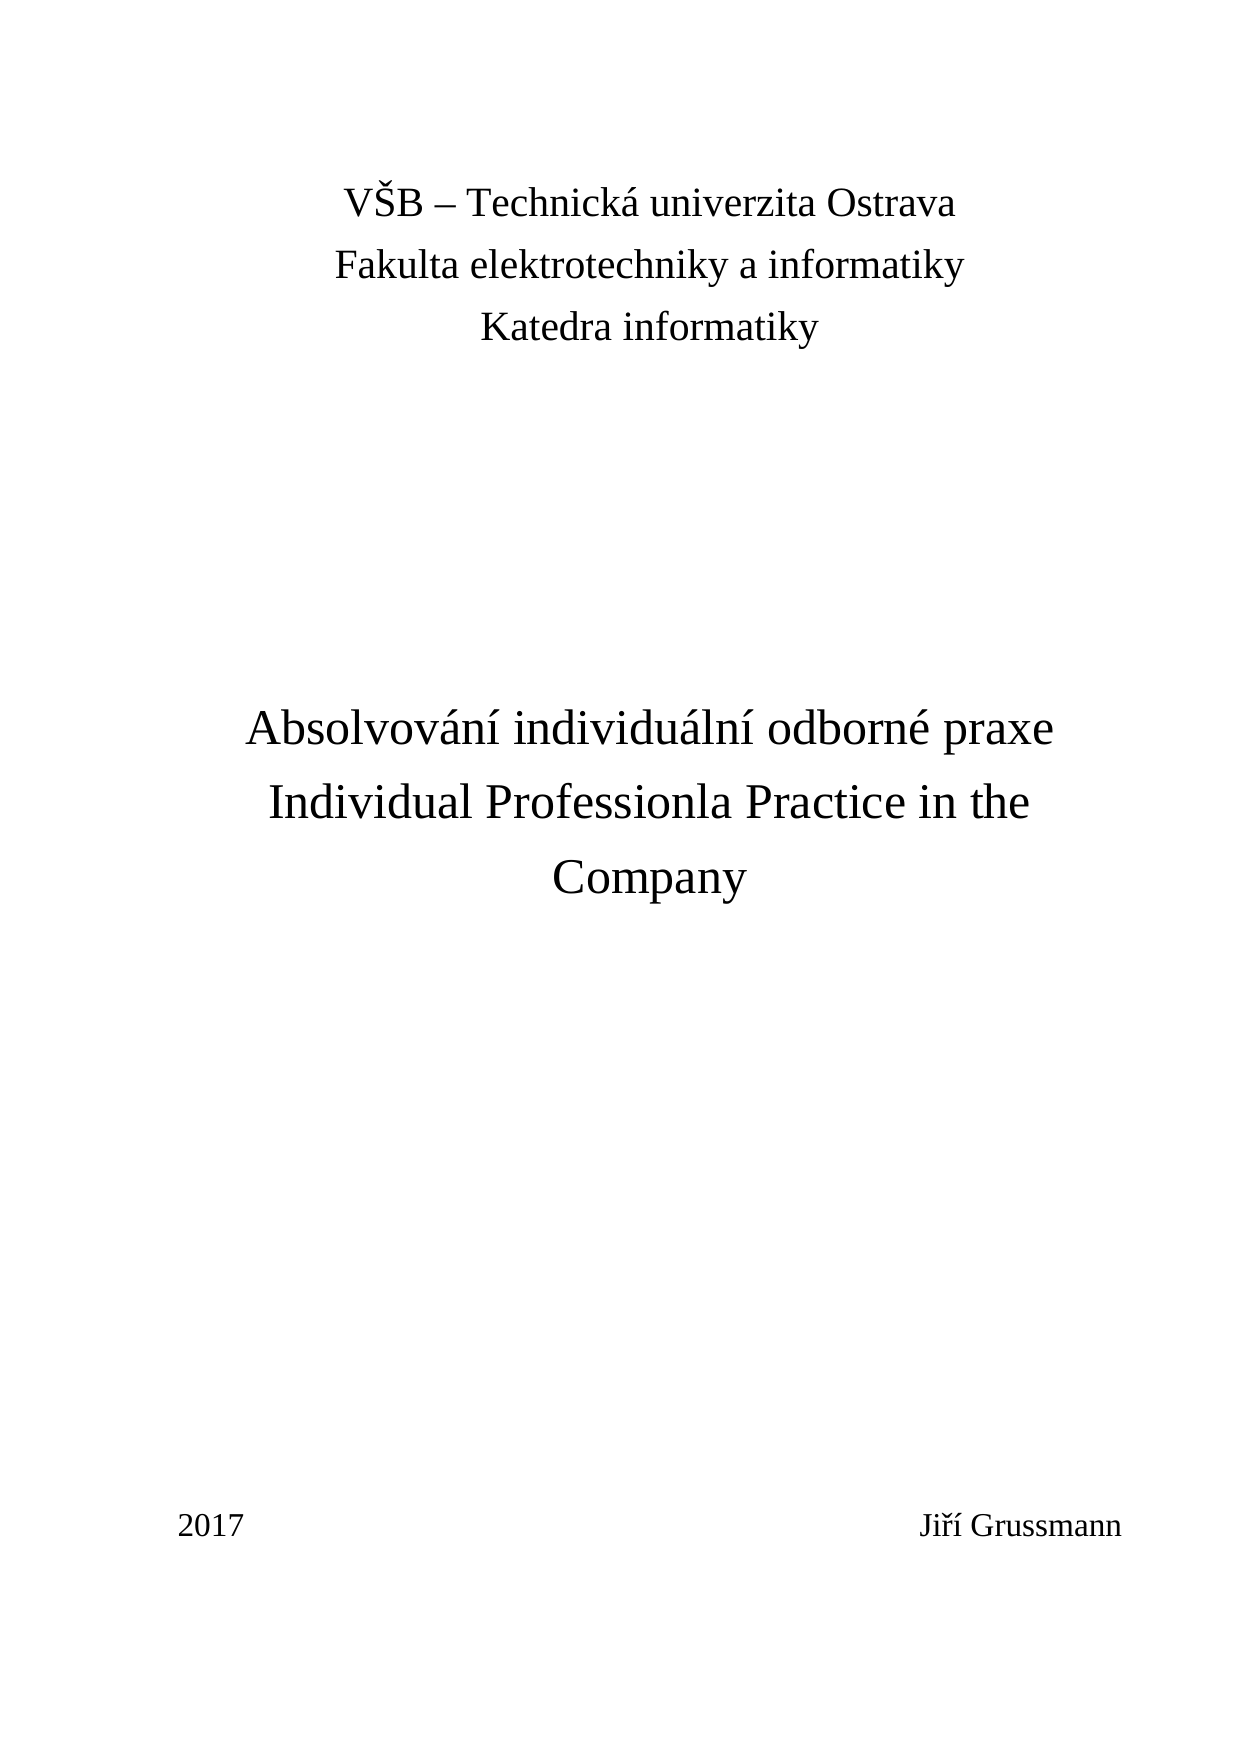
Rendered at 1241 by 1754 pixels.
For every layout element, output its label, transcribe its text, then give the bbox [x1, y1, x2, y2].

text 2017 Jiří Grussmann [177, 1505, 1122, 1543]
text VŠB – Technická univerzita Ostrava [177, 177, 1122, 225]
text Fakulta elektrotechniky a informatiky [177, 239, 1122, 287]
text Absolvování individuální odborné praxe [177, 697, 1122, 755]
text Individual Professionla Practice in the Company [177, 772, 1122, 904]
text Katedra informatiky [177, 302, 1122, 350]
